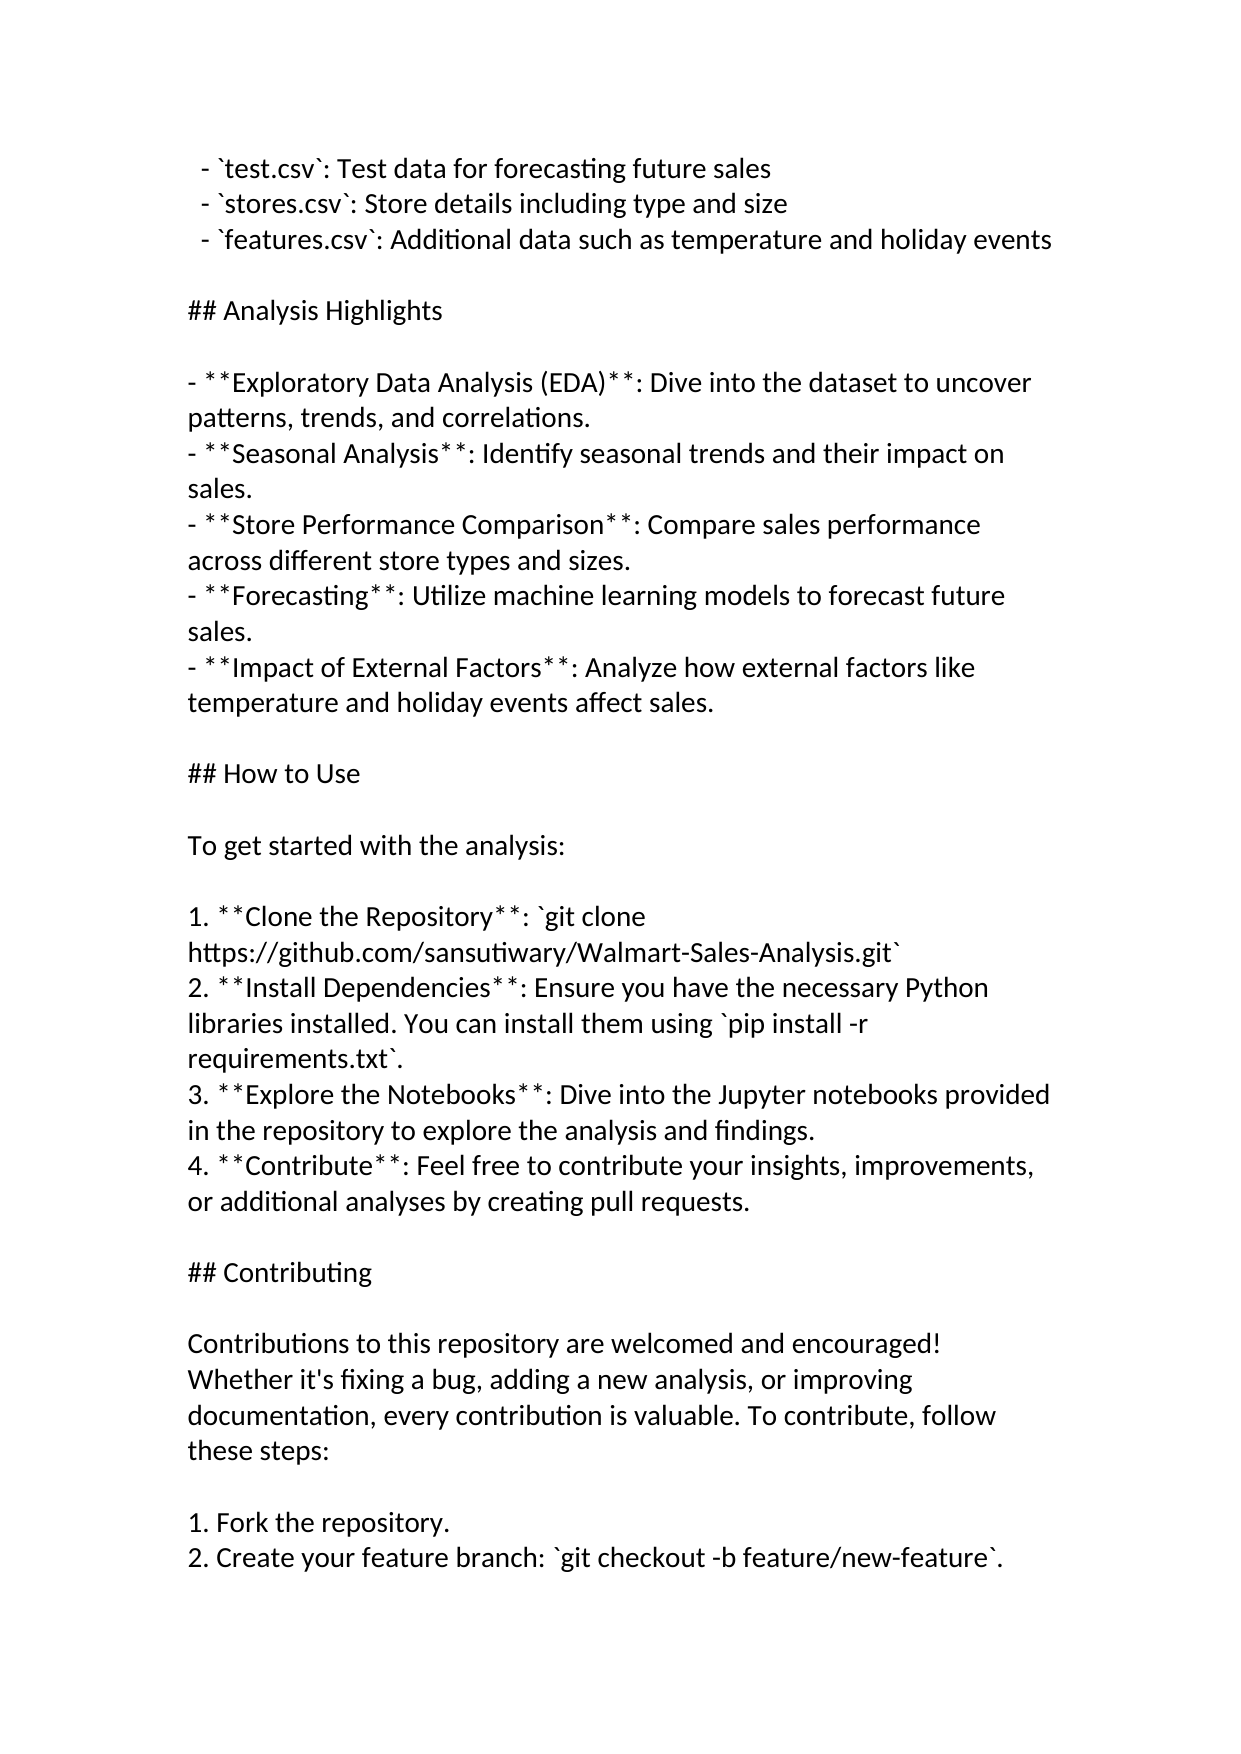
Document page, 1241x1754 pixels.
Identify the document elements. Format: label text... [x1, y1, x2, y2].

text - `test.csv`: Test data for forecasting future sales [187, 150, 1053, 186]
text 1. Fork the repository. [187, 1504, 1053, 1539]
text 4. **Contribute**: Feel free to contribute your insights, improvements, or additional analyses by creating pull requests. [187, 1147, 1053, 1219]
text - **Forecasting**: Utilize machine learning models to forecast future sales. [187, 577, 1053, 649]
text 2. Create your feature branch: `git checkout -b feature/new-feature`. [187, 1539, 1053, 1575]
text To get started with the analysis: [187, 827, 1053, 862]
text - `stores.csv`: Store details including type and size [187, 186, 1053, 221]
text - **Store Performance Comparison**: Compare sales performance across different store types and sizes. [187, 506, 1053, 577]
text - **Seasonal Analysis**: Identify seasonal trends and their impact on sales. [187, 435, 1053, 506]
text ## Analysis Highlights [187, 292, 1053, 328]
text 3. **Explore the Notebooks**: Dive into the Jupyter notebooks provided in the repository to explore the analysis and findings. [187, 1076, 1053, 1147]
text ## Contributing [187, 1254, 1053, 1290]
text - `features.csv`: Additional data such as temperature and holiday events [187, 221, 1053, 257]
text - **Impact of External Factors**: Analyze how external factors like temperature and holiday events affect sales. [187, 649, 1053, 720]
text - **Exploratory Data Analysis (EDA)**: Dive into the dataset to uncover patterns, trends, and correlations. [187, 364, 1053, 435]
text Contributions to this repository are welcomed and encouraged! Whether it's fixing a bug, adding a new analysis, or improving documentation, every contribution is valuable. To contribute, follow these steps: [187, 1326, 1053, 1468]
text ## How to Use [187, 756, 1053, 791]
text 2. **Install Dependencies**: Ensure you have the necessary Python libraries installed. You can install them using `pip install -r requirements.txt`. [187, 969, 1053, 1076]
text 1. **Clone the Repository**: `git clone https://github.com/sansutiwary/Walmart-Sales-Analysis.git` [187, 898, 1053, 969]
